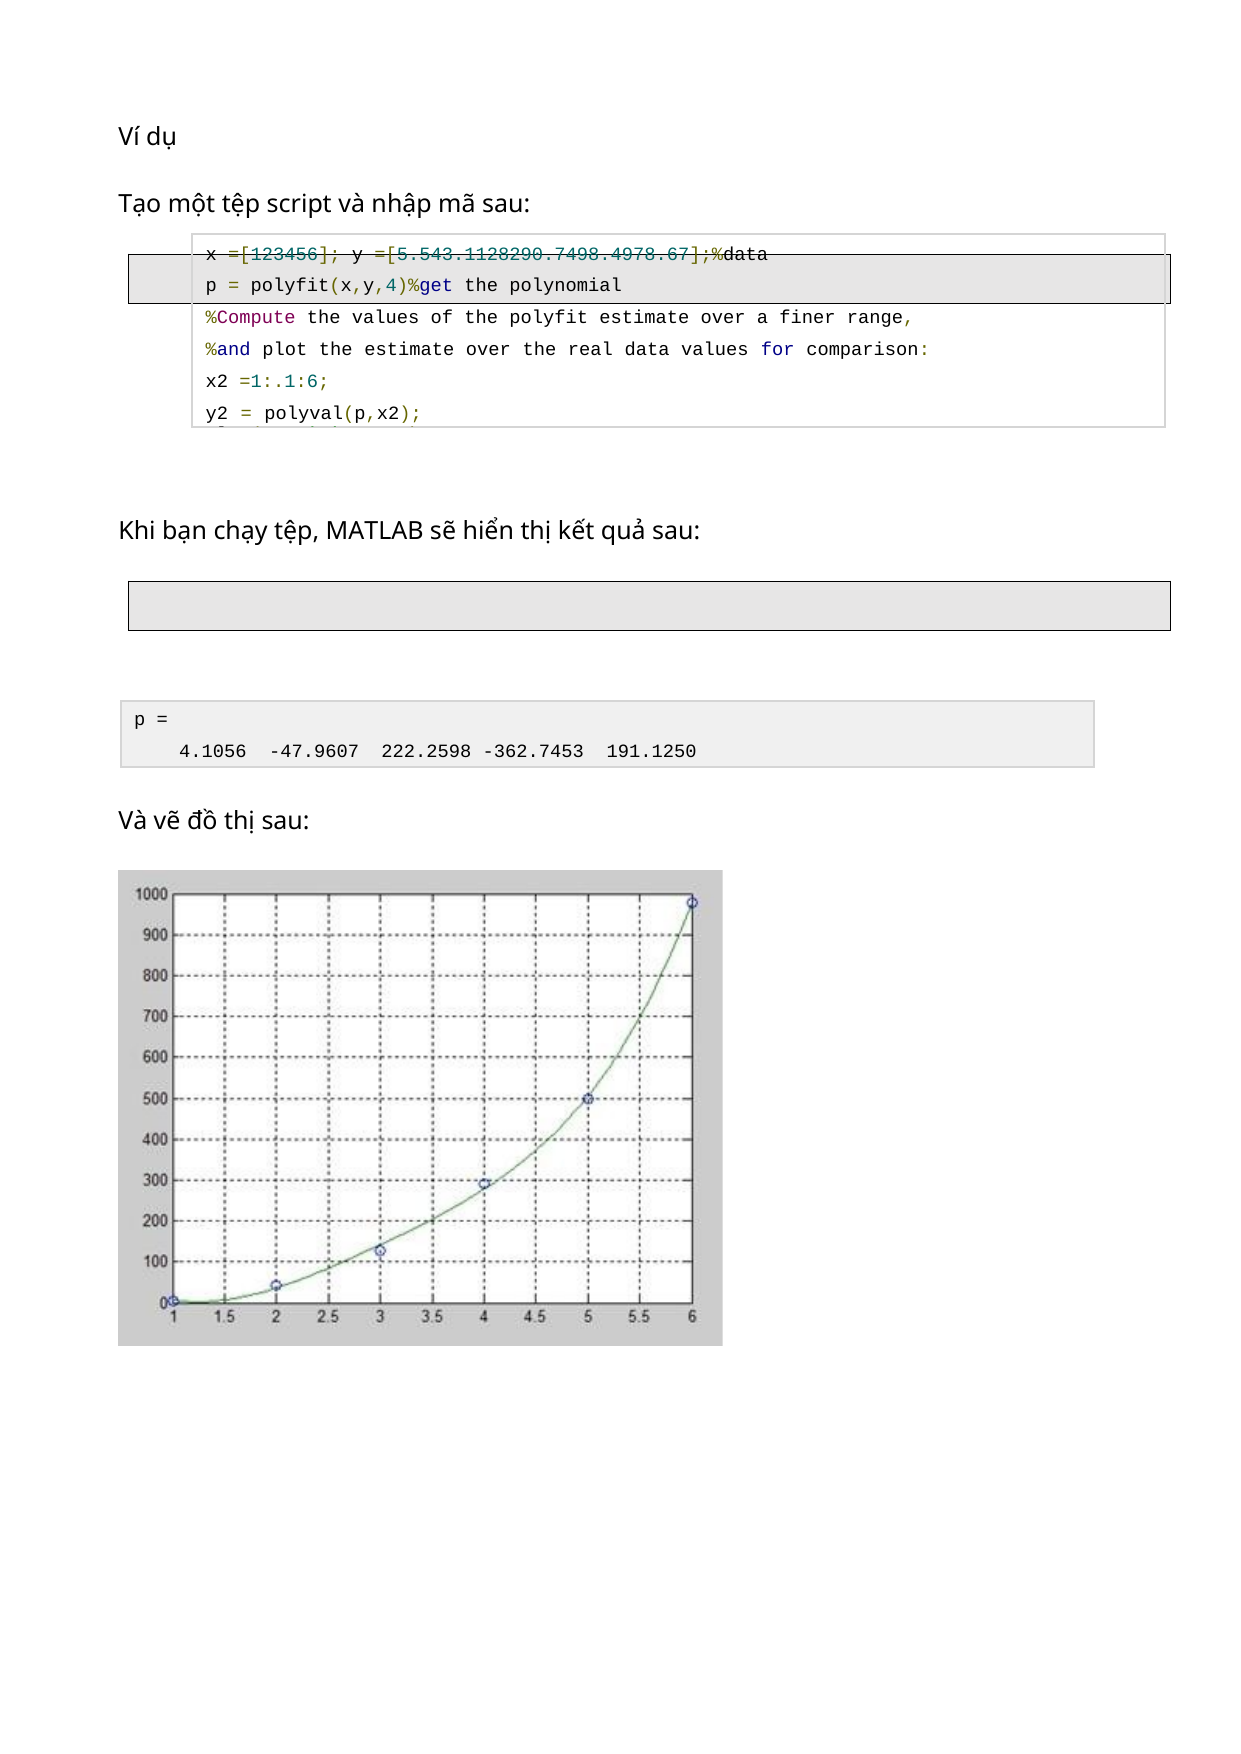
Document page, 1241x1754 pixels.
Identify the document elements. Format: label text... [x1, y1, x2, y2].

text Ví dụ [118, 118, 1181, 152]
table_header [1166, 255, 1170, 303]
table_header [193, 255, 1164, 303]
text Khi bạn chạy tệp, MATLAB sẽ hiển thị kết quả sau: [118, 513, 1181, 547]
picture [118, 870, 723, 1346]
text Tạo một tệp script và nhập mã sau: [118, 186, 1181, 220]
text Và vẽ đồ thị sau: [118, 803, 1181, 837]
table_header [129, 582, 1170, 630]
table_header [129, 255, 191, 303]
